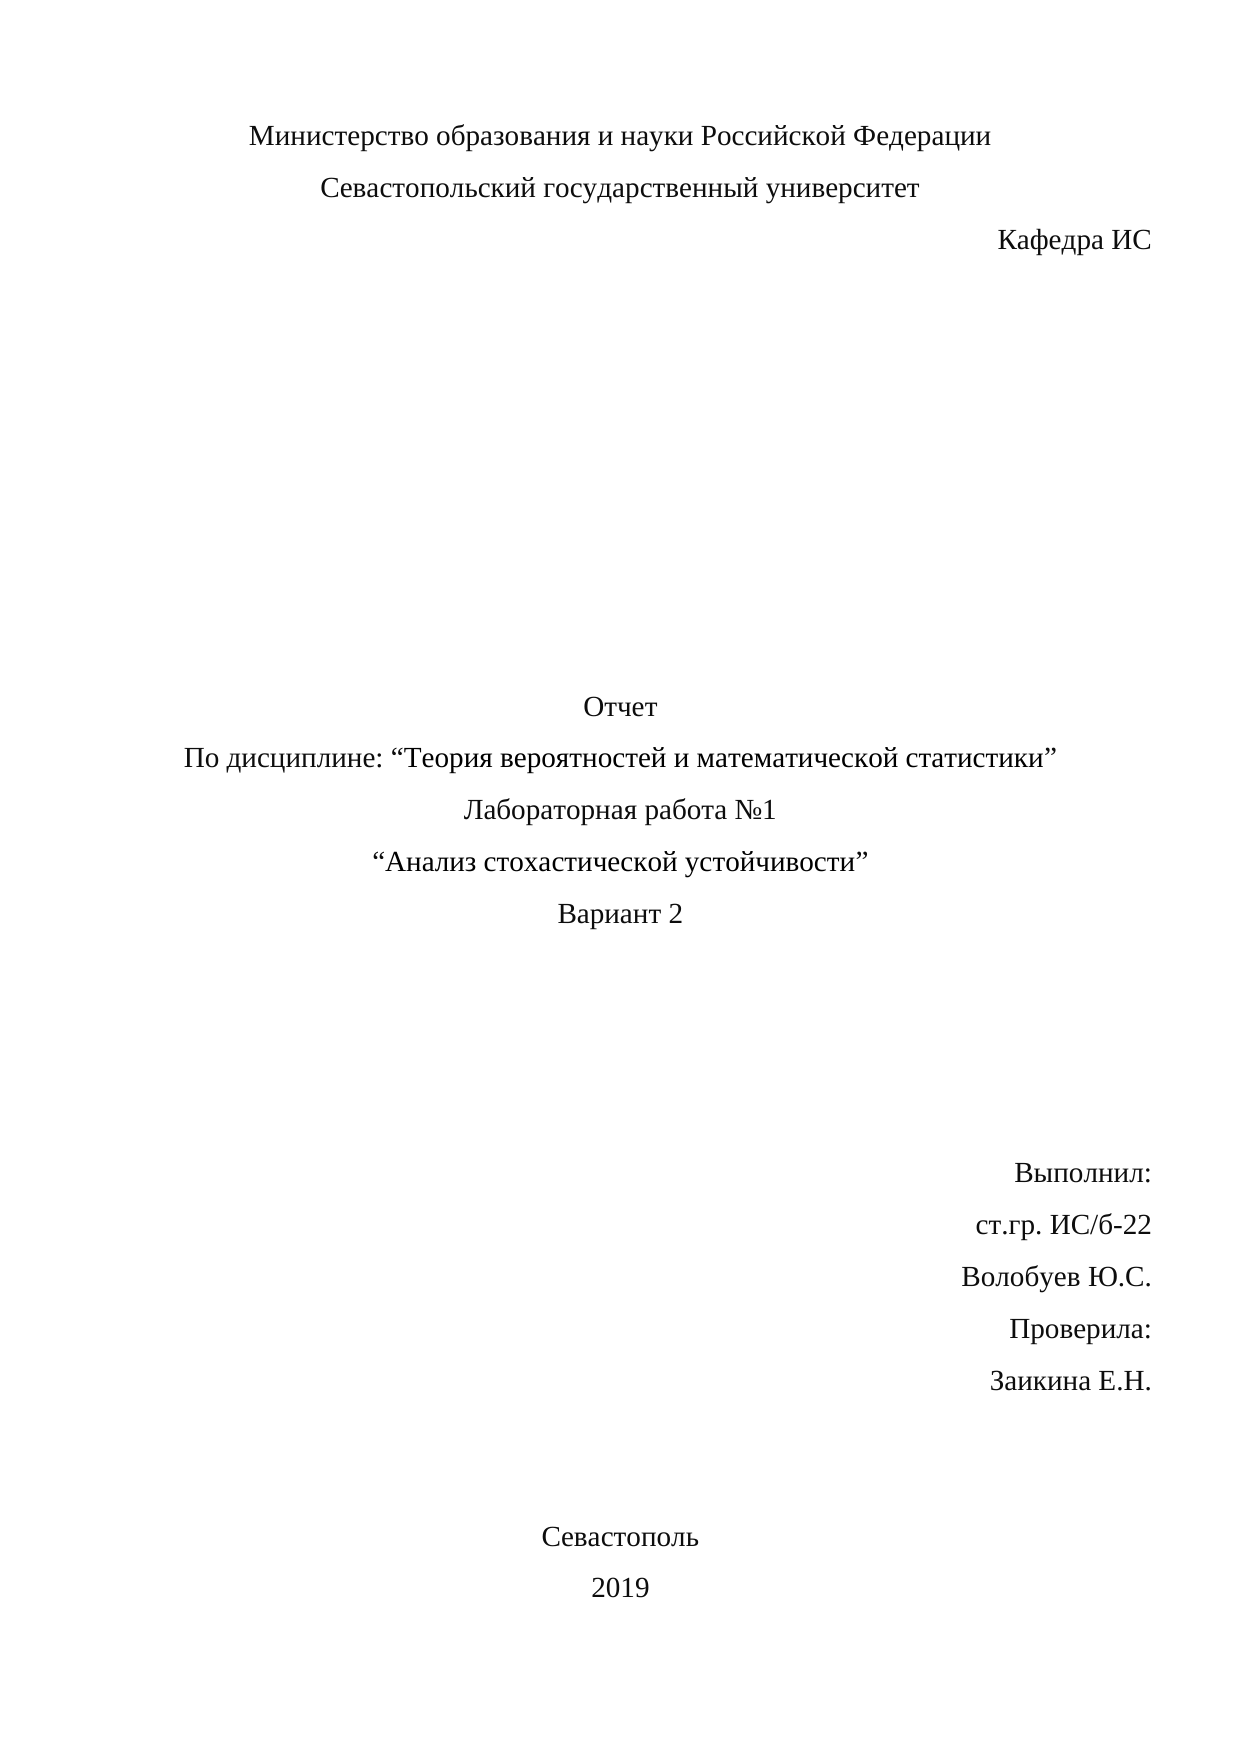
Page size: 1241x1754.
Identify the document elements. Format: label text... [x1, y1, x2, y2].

text Волобуев Ю.С. [88, 1259, 1152, 1293]
text Вариант 2 [88, 896, 1152, 930]
text “Анализ стохастической устойчивости” [88, 844, 1152, 878]
text Кафедра ИС [88, 222, 1152, 255]
text 2019 [88, 1571, 1152, 1604]
text Севастополь [88, 1519, 1152, 1552]
text Лабораторная работа №1 [88, 792, 1152, 826]
text ст.гр. ИС/б-22 [88, 1207, 1152, 1241]
text Министерство образования и науки Российской Федерации [88, 118, 1152, 152]
text По дисциплине: “Теория вероятностей и математической статистики” [88, 741, 1152, 774]
text Заикина Е.Н. [177, 1363, 1152, 1397]
text Проверила: [88, 1311, 1152, 1345]
text Севастопольский государственный университет [88, 170, 1152, 203]
text Выполнил: [88, 1156, 1152, 1189]
text Отчет [88, 689, 1152, 722]
